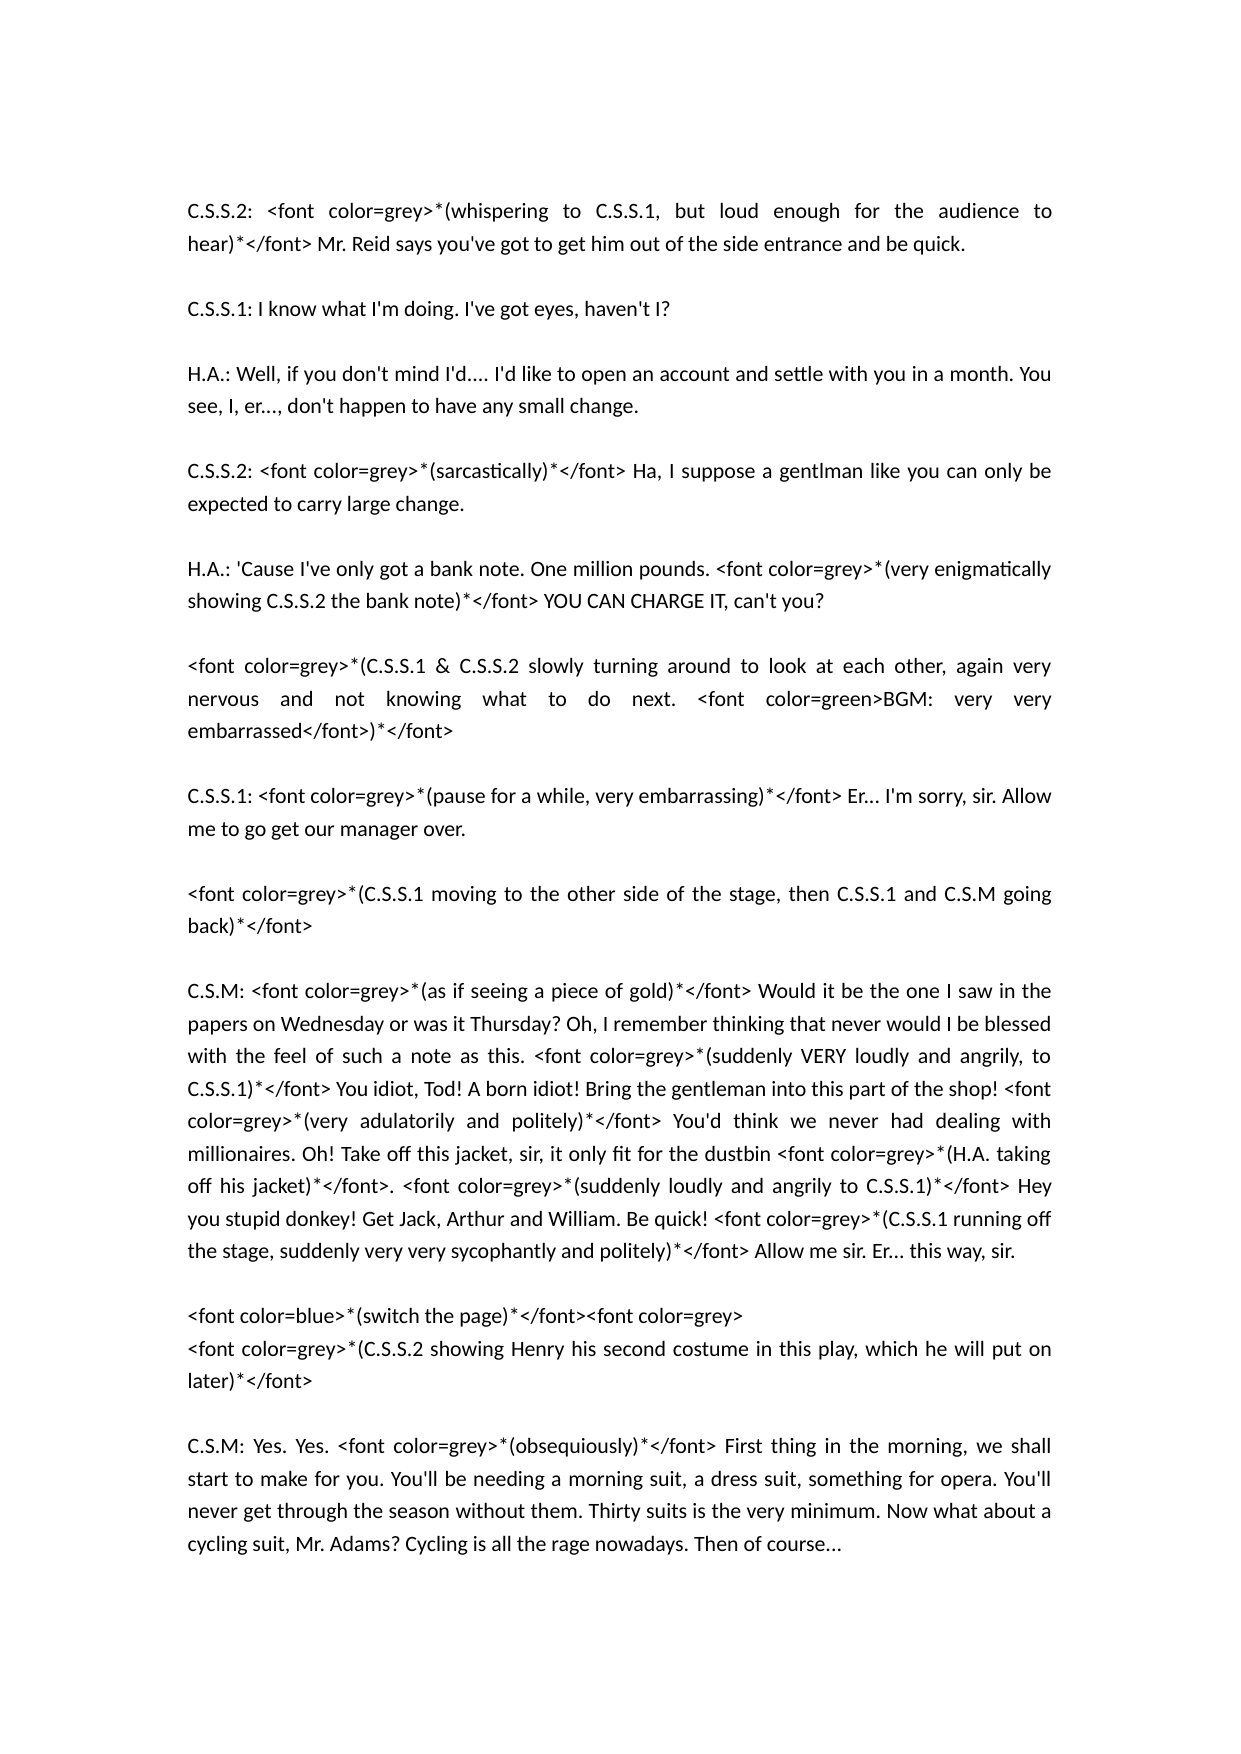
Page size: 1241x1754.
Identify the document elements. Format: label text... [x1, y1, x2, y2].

text H.A.: 'Cause I've only got a bank note. One million pounds. <font color=grey>*(very enigmatically showing C.S.S.2 the bank note)*</font> YOU CAN CHARGE IT, can't you? [187, 552, 1053, 617]
text C.S.S.1: <font color=grey>*(pause for a while, very embarrassing)*</font> Er... I'm sorry, sir. Allow me to go get our manager over. [187, 779, 1053, 844]
text C.S.S.2: <font color=grey>*(whispering to C.S.S.1, but loud enough for the audience to hear)*</font> Mr. Reid says you've got to get him out of the side entrance and be quick. [187, 194, 1053, 259]
text <font color=grey>*(C.S.S.1 moving to the other side of the stage, then C.S.S.1 and C.S.M going back)*</font> [187, 877, 1053, 942]
text C.S.S.2: <font color=grey>*(sarcastically)*</font> Ha, I suppose a gentlman like you can only be expected to carry large change. [187, 454, 1053, 519]
text <font color=blue>*(switch the page)*</font><font color=grey> [187, 1299, 1053, 1332]
text <font color=grey>*(C.S.S.1 & C.S.S.2 slowly turning around to look at each other, again very nervous and not knowing what to do next. <font color=green>BGM: very very embarrassed</font>)*</font> [187, 649, 1053, 747]
text H.A.: Well, if you don't mind I'd.... I'd like to open an account and settle with you in a month. You see, I, er..., don't happen to have any small change. [187, 357, 1053, 422]
text <font color=grey>*(C.S.S.2 showing Henry his second costume in this play, which he will put on later)*</font> [187, 1332, 1053, 1397]
text C.S.S.1: I know what I'm doing. I've got eyes, haven't I? [187, 292, 1053, 324]
text C.S.M: <font color=grey>*(as if seeing a piece of gold)*</font> Would it be the one I saw in the papers on Wednesday or was it Thursday? Oh, I remember thinking that never would I be blessed with the feel of such a note as this. <font color=grey>*(suddenly VERY loudly and angrily, to C.S.S.1)*</font> You idiot, Tod! A born idiot! Bring the gentleman into this part of the shop! <font color=grey>*(very adulatorily and politely)*</font> You'd think we never had dealing with millionaires. Oh! Take off this jacket, sir, it only fit for the dustbin <font color=grey>*(H.A. taking off his jacket)*</font>. <font color=grey>*(suddenly loudly and angrily to C.S.S.1)*</font> Hey you stupid donkey! Get Jack, Arthur and William. Be quick! <font color=grey>*(C.S.S.1 running off the stage, suddenly very very sycophantly and politely)*</font> Allow me sir. Er... this way, sir. [187, 974, 1053, 1267]
text C.S.M: Yes. Yes. <font color=grey>*(obsequiously)*</font> First thing in the morning, we shall start to make for you. You'll be needing a morning suit, a dress suit, something for opera. You'll never get through the season without them. Thirty suits is the very minimum. Now what about a cycling suit, Mr. Adams? Cycling is all the rage nowadays. Then of course... [187, 1429, 1053, 1559]
